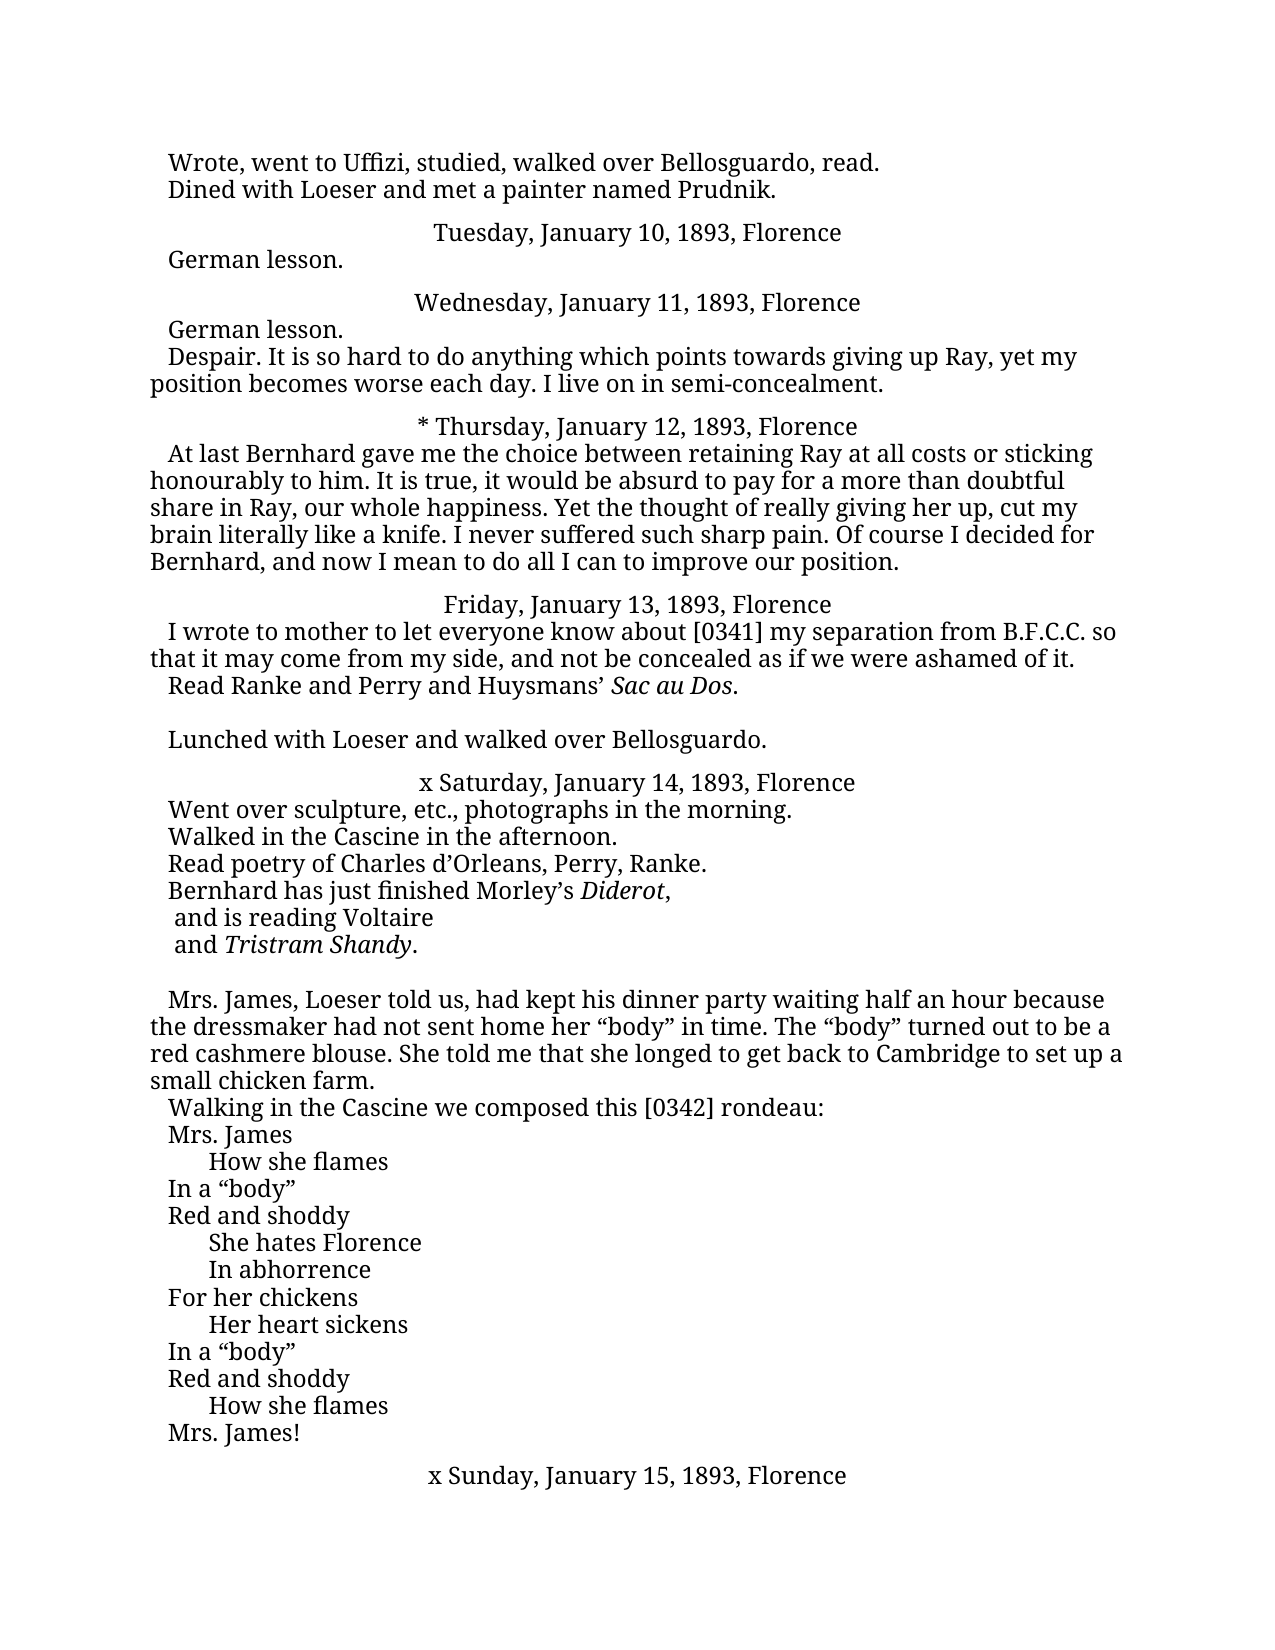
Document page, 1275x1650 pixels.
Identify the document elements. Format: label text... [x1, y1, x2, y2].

text Lunched with Loeser and walked over Bellosguardo. [150, 727, 1125, 754]
text Friday, January 13, 1893, Florence [150, 593, 1125, 619]
text Read Ranke and Perry and Huysmans’ Sac au Dos. [150, 673, 1125, 700]
text German lesson. [150, 317, 1125, 344]
text I wrote to mother to let everyone know about [0341] my separation from B.F.C.C. so that it may come from my side, and not be concealed as if we were ashamed of it. [150, 619, 1125, 673]
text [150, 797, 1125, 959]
text At last Bernhard gave me the choice between retaining Ray at all costs or sticking honourably to him. It is true, it would be absurd to pay for a more than doubtful share in Ray, our whole happiness. Yet the thought of really giving her up, cut my brain literally like a knife. I never suffered such sharp pain. Of course I decided for Bernhard, and now I mean to do all I can to improve our position. [150, 441, 1125, 576]
text Tuesday, January 10, 1893, Florence [150, 221, 1125, 247]
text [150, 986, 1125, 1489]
text Wrote, went to Uffizi, studied, walked over Bellosguardo, read. [150, 150, 1125, 177]
text * Thursday, January 12, 1893, Florence [150, 414, 1125, 441]
text Wednesday, January 11, 1893, Florence [150, 291, 1125, 317]
text Dined with Loeser and met a painter named Prudnik. [150, 177, 1125, 204]
text x Saturday, January 14, 1893, Florence [150, 771, 1125, 797]
text Despair. It is so hard to do anything which points towards giving up Ray, yet my position becomes worse each day. I live on in semi-concealment. [150, 344, 1125, 398]
text German lesson. [150, 247, 1125, 274]
